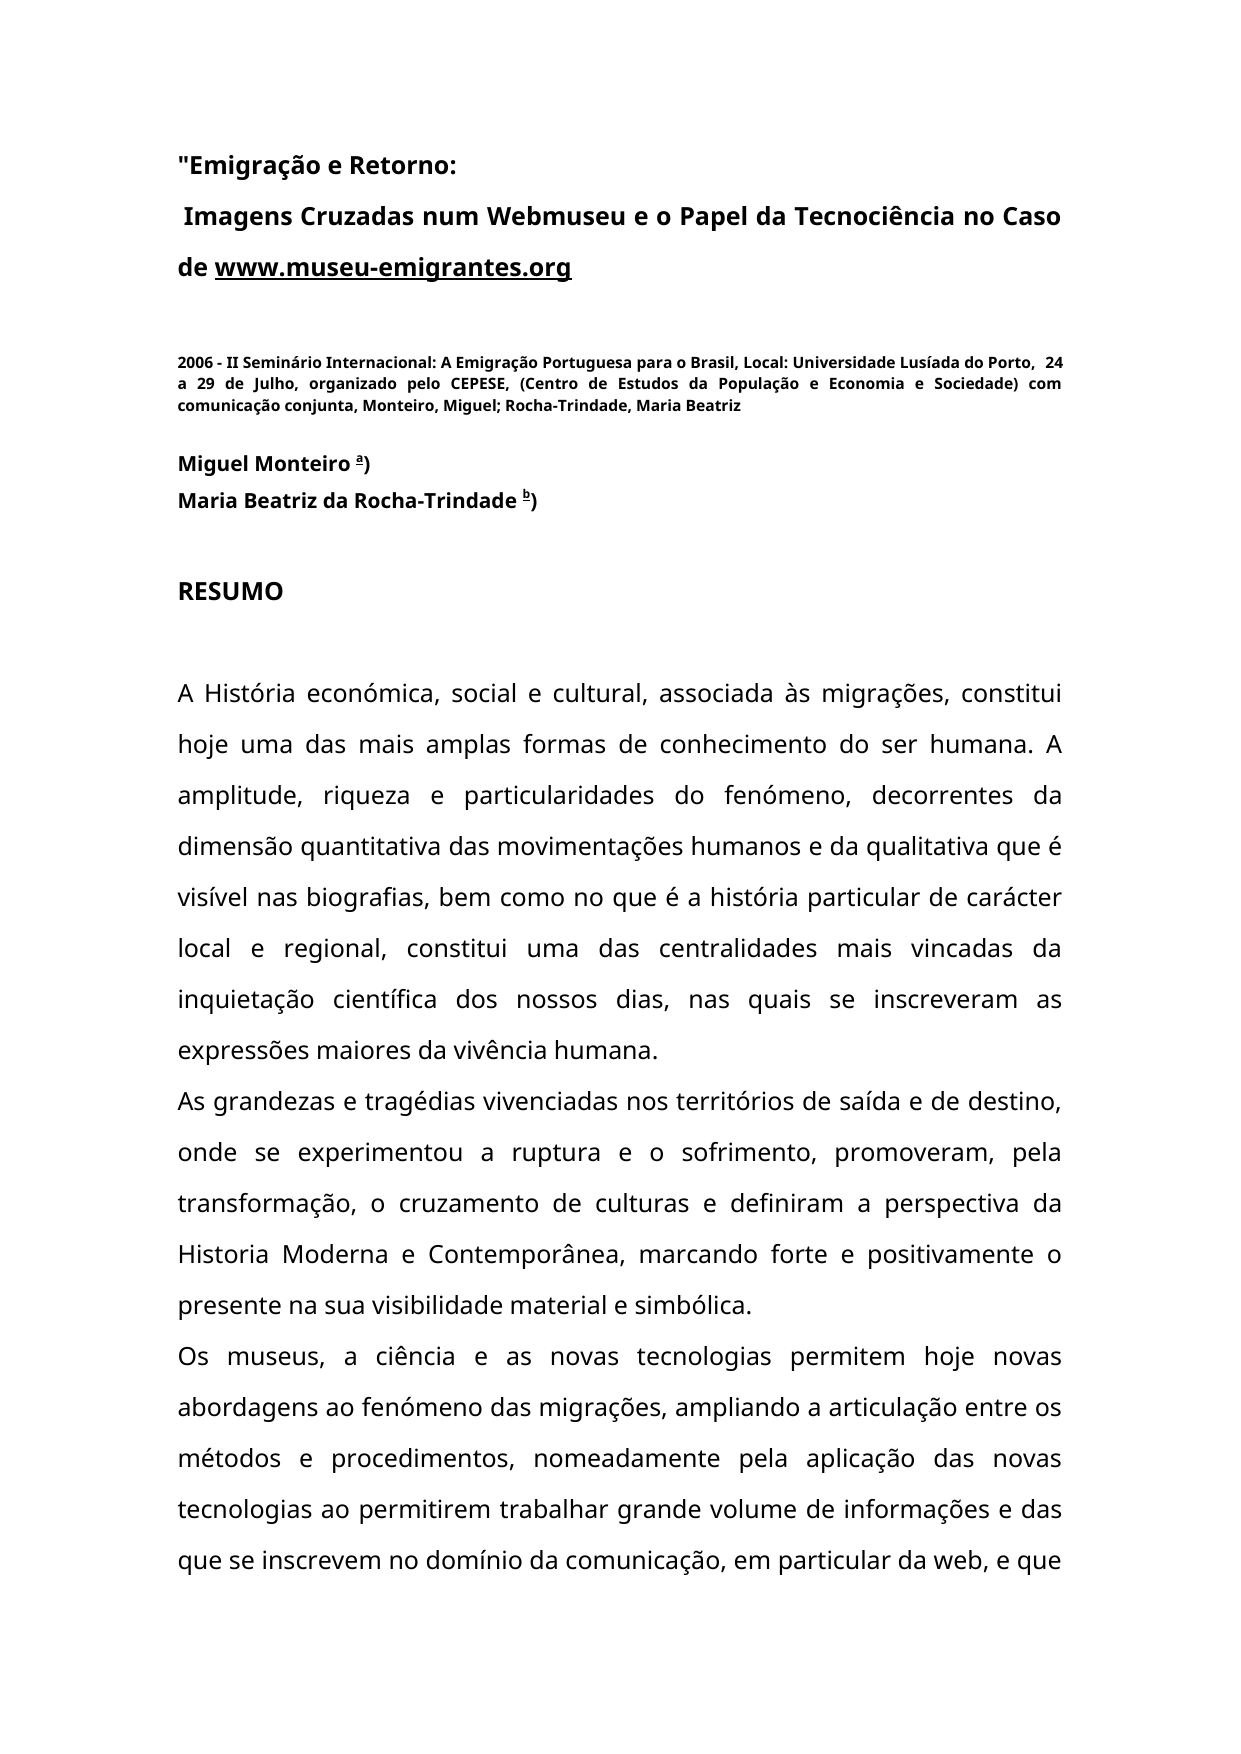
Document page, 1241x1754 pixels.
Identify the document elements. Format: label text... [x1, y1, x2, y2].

text Miguel Monteiro a) [177, 449, 1063, 478]
text RESUMO [177, 573, 1063, 607]
text A História económica, social e cultural, associada às migrações, constitui hoje uma das mais amplas formas de conhecimento do ser humana. A amplitude, riqueza e particularidades do fenómeno, decorrentes da dimensão quantitativa das movimentações humanos e da qualitativa que é visível nas biografias, bem como no que é a história particular de carácter local e regional, constitui uma das centralidades mais vincadas da inquietação científica dos nossos dias, nas quais se inscreveram as expressões maiores da vivência humana. [177, 675, 1063, 1067]
text Imagens Cruzadas num Webmuseu e o Papel da Tecnociência no Caso de www.museu-emigrantes.org [177, 199, 1063, 284]
text 2006 - II Seminário Internacional: A Emigração Portuguesa para o Brasil, Local: Universidade Lusíada do Porto, 24 a 29 de Julho, organizado pelo CEPESE, (Centro de Estudos da População e Economia e Sociedade) com comunicação conjunta, Monteiro, Miguel; Rocha-Trindade, Maria Beatriz [177, 352, 1063, 416]
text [177, 1339, 1063, 1577]
text As grandezas e tragédias vivenciadas nos territórios de saída e de destino, onde se experimentou a ruptura e o sofrimento, promoveram, pela transformação, o cruzamento de culturas e definiram a perspectiva da Historia Moderna e Contemporânea, marcando forte e positivamente o presente na sua visibilidade material e simbólica. [177, 1083, 1063, 1322]
text "Emigração e Retorno: [177, 148, 1063, 182]
text Maria Beatriz da Rocha-Trindade b) [177, 486, 1063, 514]
